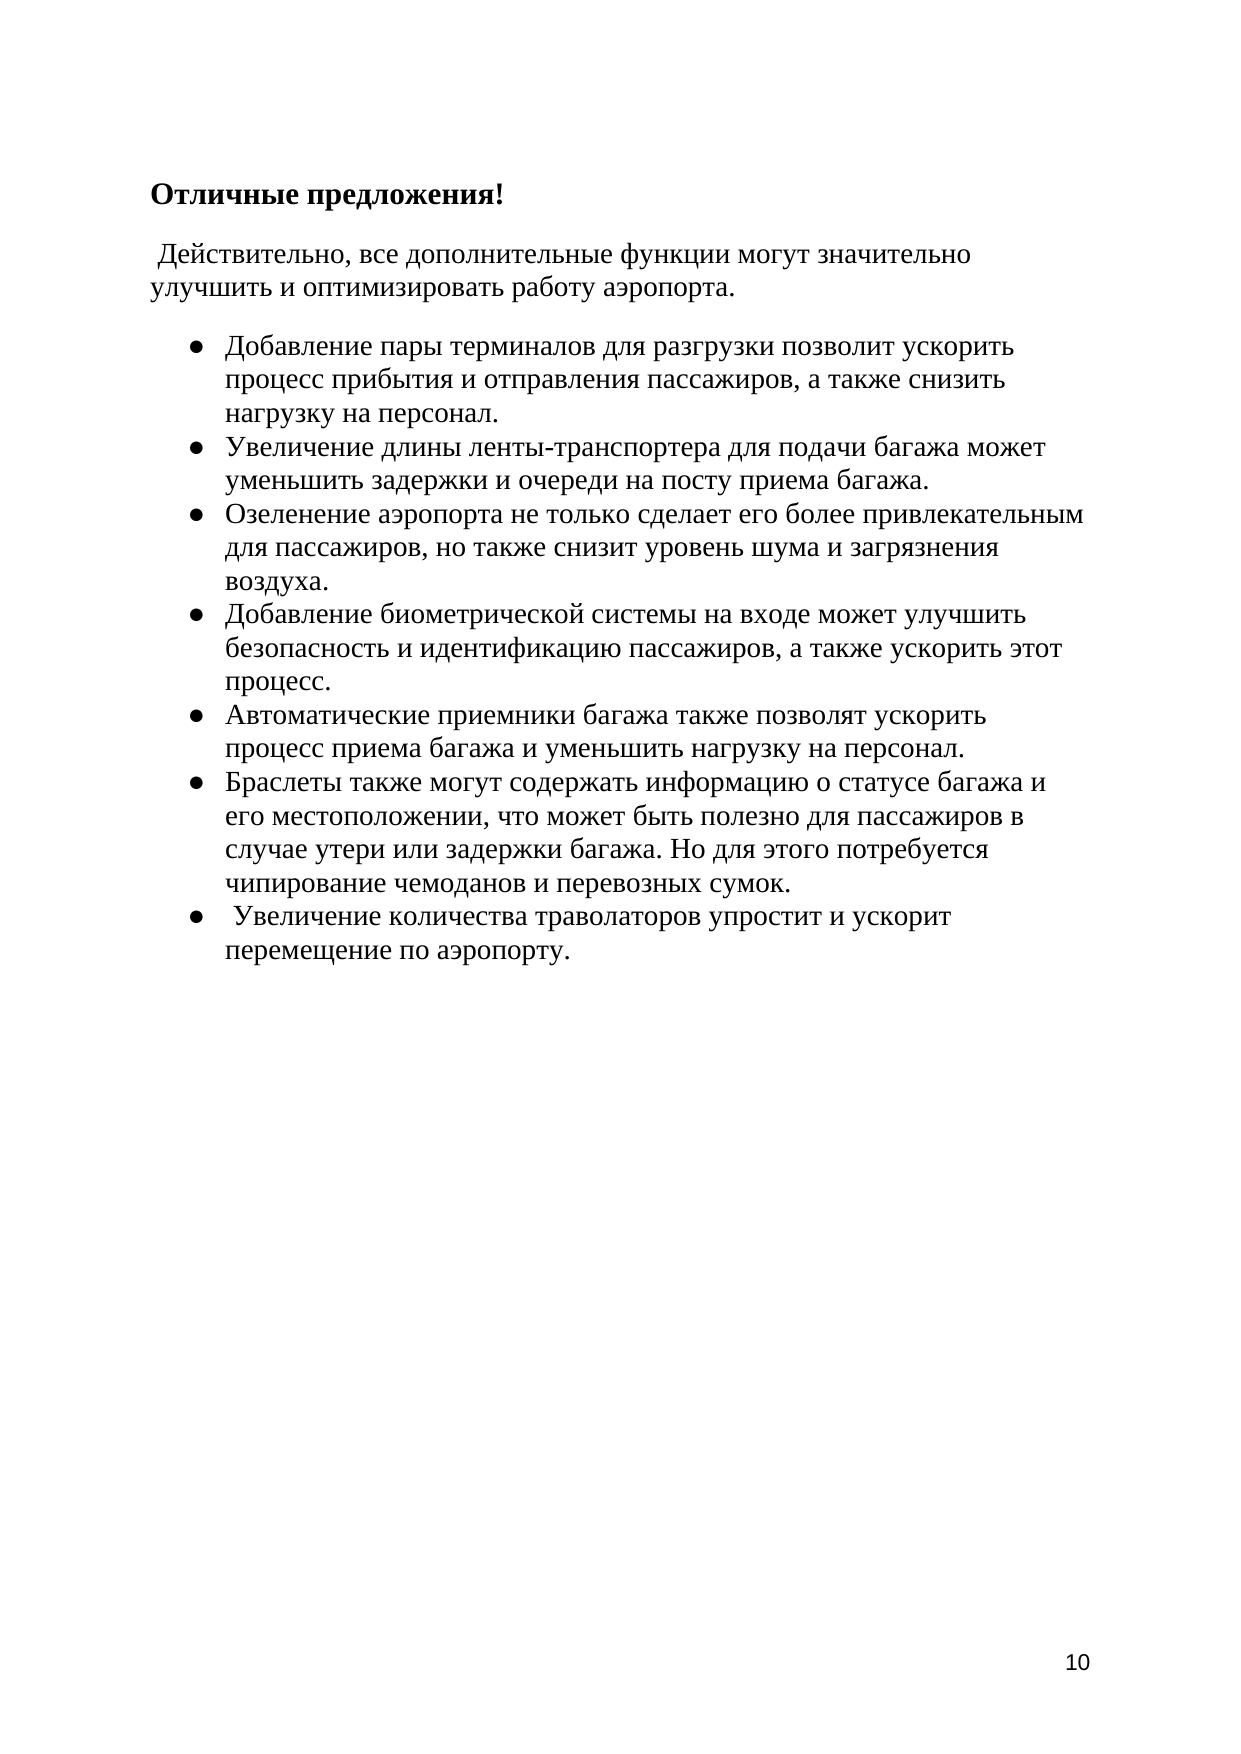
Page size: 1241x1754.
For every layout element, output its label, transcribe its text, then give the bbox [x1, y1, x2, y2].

list Увеличение длины ленты-транспортера для подачи багажа может уменьшить задержки и очереди на посту приема багажа. [187, 429, 1090, 496]
text Действительно, все дополнительные функции могут значительно улучшить и оптимизировать работу аэропорта. [150, 236, 1090, 303]
list Добавление биометрической системы на входе может улучшить безопасность и идентификацию пассажиров, а также ускорить этот процесс. [187, 596, 1090, 697]
list Браслеты также могут содержать информацию о статусе багажа и его местоположении, что может быть полезно для пассажиров в случае утери или задержки багажа. Но для этого потребуется чипирование чемоданов и перевозных сумок. [187, 764, 1090, 898]
list Озеленение аэропорта не только сделает его более привлекательным для пассажиров, но также снизит уровень шума и загрязнения воздуха. [187, 496, 1090, 596]
list Добавление пары терминалов для разгрузки позволит ускорить процесс прибытия и отправления пассажиров, а также снизить нагрузку на персонал. [187, 328, 1090, 429]
list Автоматические приемники багажа также позволят ускорить процесс приема багажа и уменьшить нагрузку на персонал. [187, 697, 1090, 764]
list Увеличение количества траволаторов упростит и ускорит перемещение по аэропорту. [187, 898, 1090, 965]
text Отличные предложения! [150, 175, 1090, 211]
